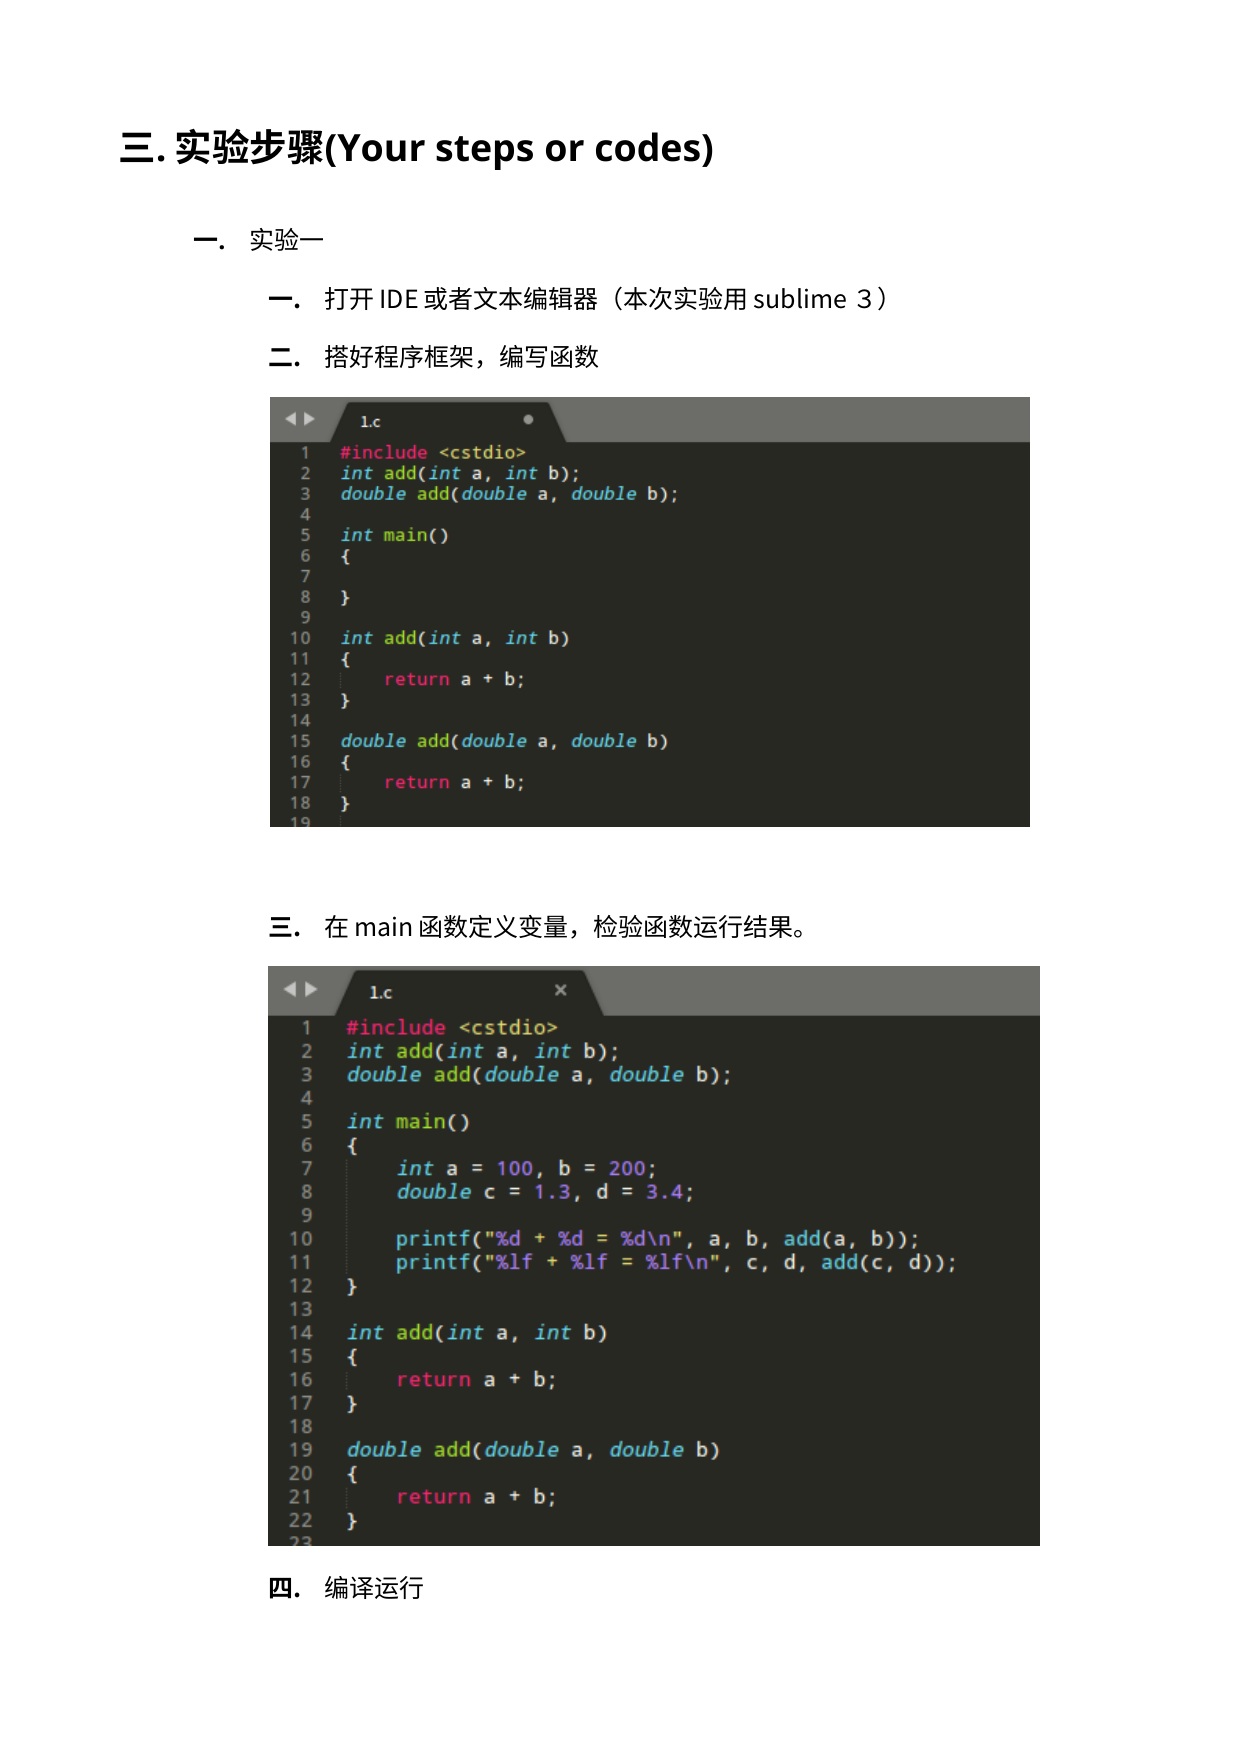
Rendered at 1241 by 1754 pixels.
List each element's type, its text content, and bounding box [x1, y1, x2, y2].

list 在main函数定义变量，检验函数运行结果。 [268, 908, 1122, 944]
picture [270, 397, 1030, 827]
list 打开IDE或者文本编辑器（本次实验用sublime３） [268, 279, 1122, 315]
subtitle 实验步骤(Your steps or codes) [118, 118, 1122, 173]
list 编译运行 [268, 1568, 1122, 1604]
list 实验一 [193, 221, 1122, 257]
picture [268, 966, 1040, 1546]
list 搭好程序框架，编写函数 [268, 338, 1122, 374]
